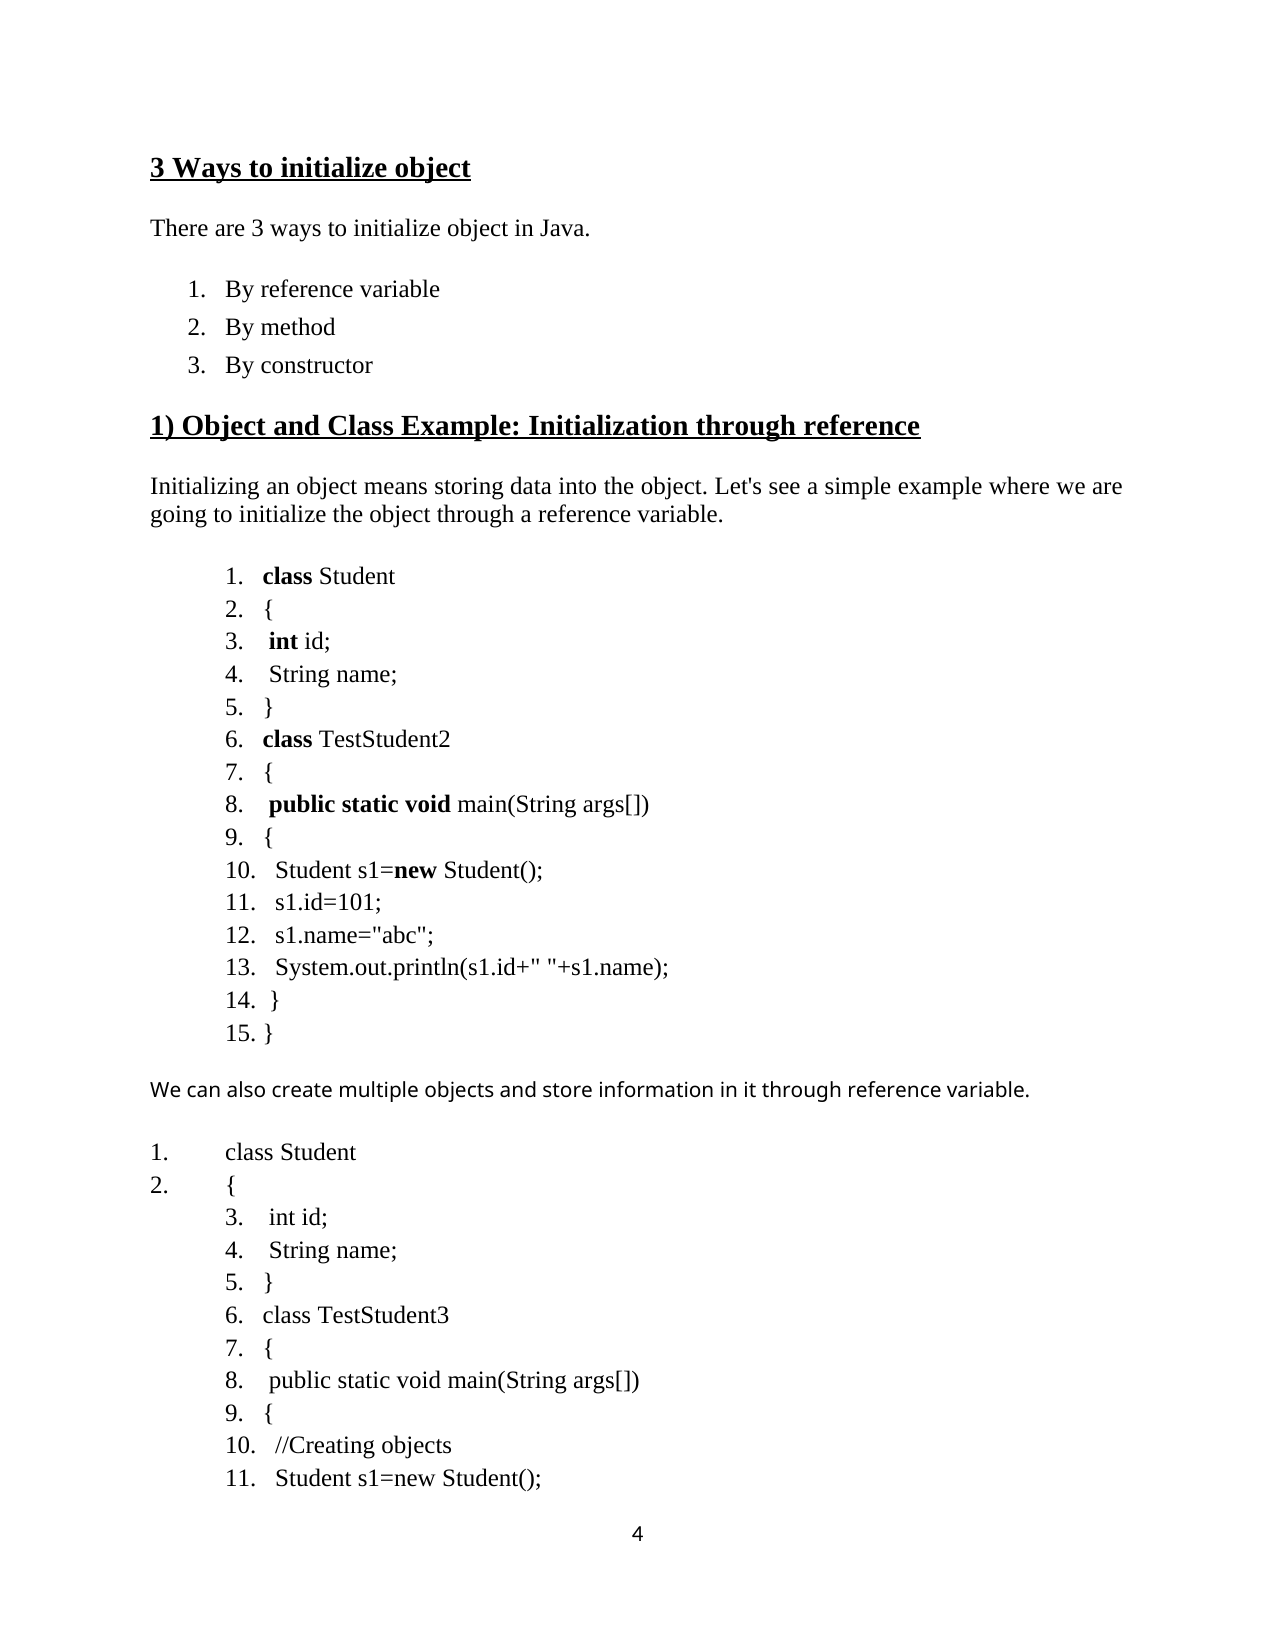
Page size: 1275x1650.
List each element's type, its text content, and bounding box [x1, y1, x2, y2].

list { [225, 818, 1125, 851]
list By reference variable [187, 271, 1125, 303]
list { [225, 590, 1125, 623]
list public static void main(String args[]) [225, 786, 1125, 818]
list String name; [225, 1231, 1125, 1264]
list { [225, 1394, 1125, 1427]
list { [150, 1166, 1125, 1198]
list { [225, 753, 1125, 786]
list { [225, 1329, 1125, 1361]
list Student s1=new Student(); [225, 1459, 1125, 1492]
list } [225, 981, 1125, 1014]
list } [225, 1014, 1125, 1046]
list } [225, 688, 1125, 720]
list s1.name="abc"; [225, 916, 1125, 949]
list s1.id=101; [225, 883, 1125, 916]
list class Student [150, 1133, 1125, 1166]
list class TestStudent3 [225, 1296, 1125, 1329]
list //Creating objects [225, 1427, 1125, 1459]
subtitle 3 Ways to initialize object [150, 150, 1125, 183]
list System.out.println(s1.id+" "+s1.name); [225, 949, 1125, 981]
list int id; [225, 623, 1125, 655]
list String name; [225, 655, 1125, 688]
list class TestStudent2 [225, 720, 1125, 753]
list By method [187, 308, 1125, 341]
list Student s1=new Student(); [225, 851, 1125, 883]
list By constructor [187, 346, 1125, 379]
list public static void main(String args[]) [225, 1361, 1125, 1394]
text Initializing an object means storing data into the object. Let's see a simple example where we are going to initialize the object through a reference variable. [150, 471, 1125, 528]
text There are 3 ways to initialize object in Java. [150, 213, 1125, 241]
text We can also create multiple objects and store information in it through reference variable. [150, 1076, 1125, 1104]
list class Student [225, 557, 1125, 590]
subtitle 1) Object and Class Example: Initialization through reference [150, 408, 1125, 442]
list } [225, 1264, 1125, 1296]
list int id; [225, 1198, 1125, 1231]
